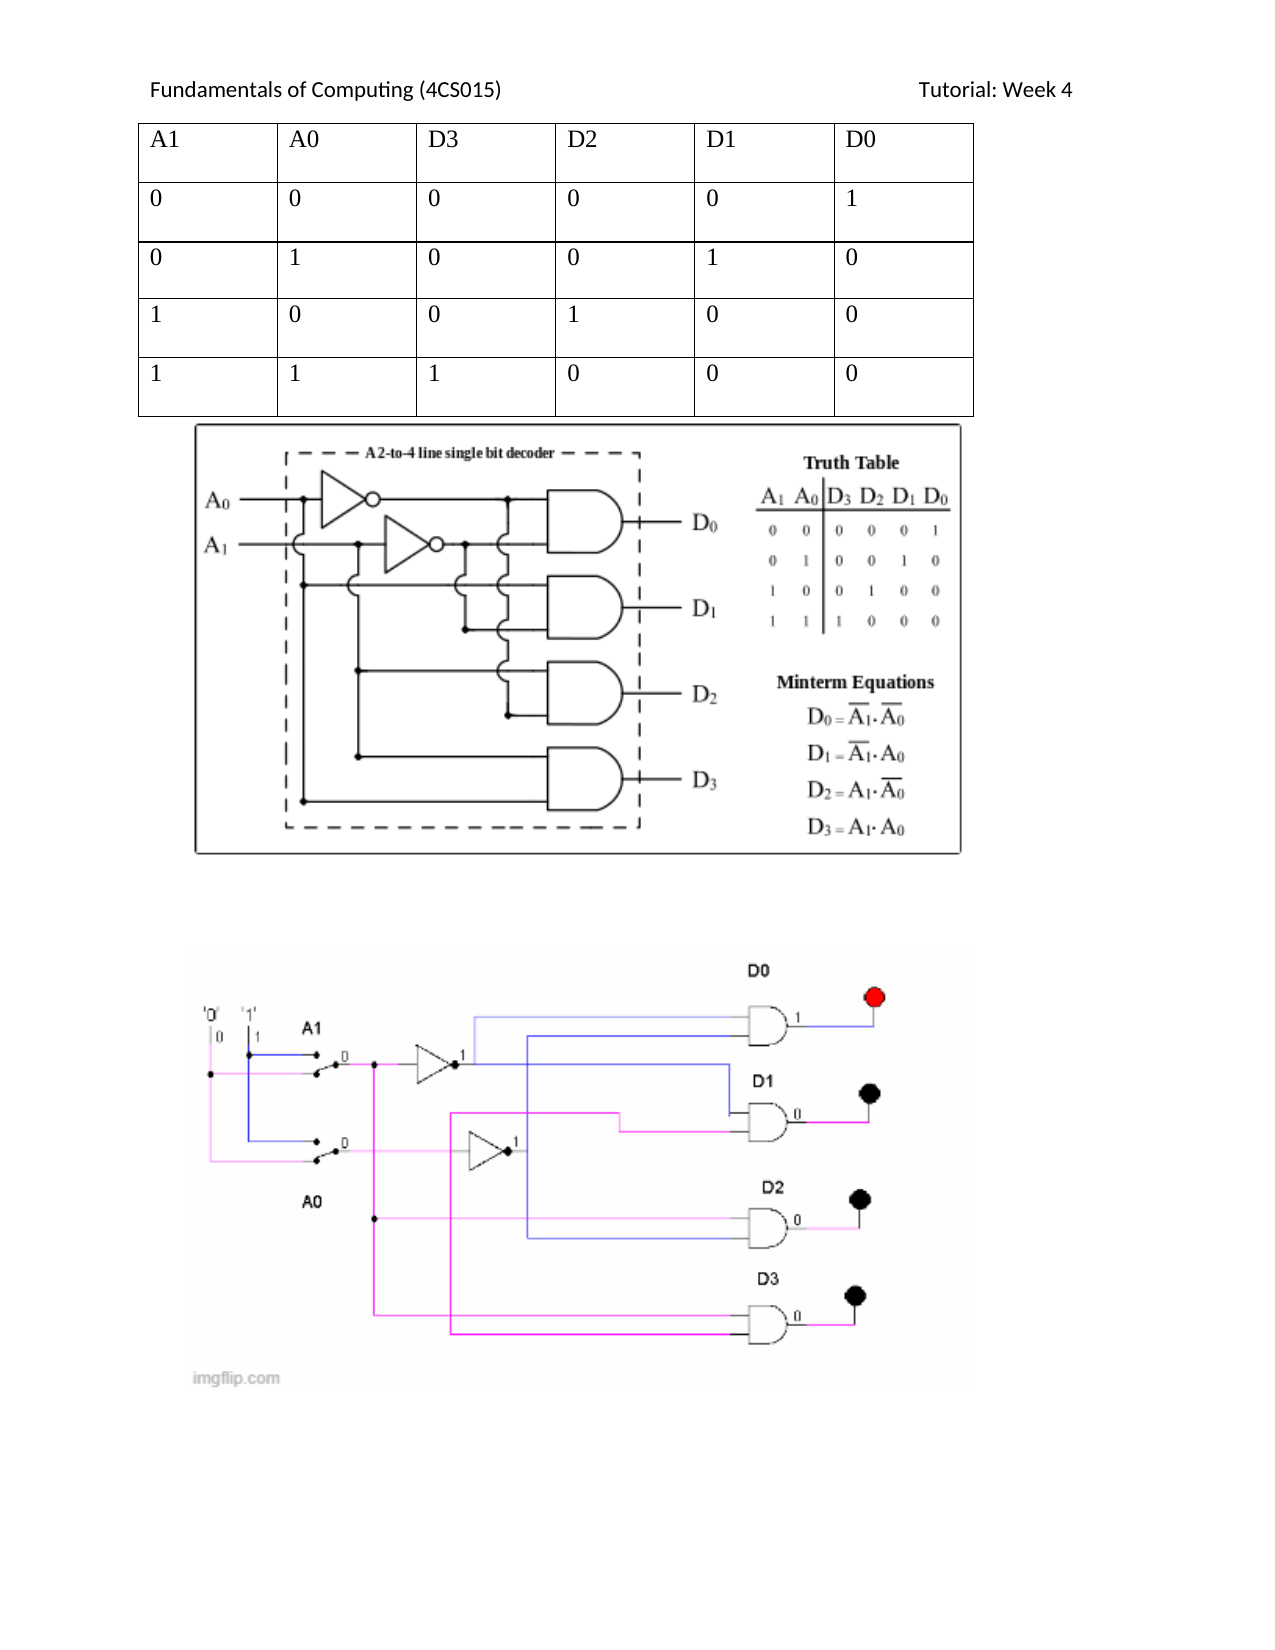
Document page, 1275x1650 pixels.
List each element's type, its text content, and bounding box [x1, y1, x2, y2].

table_cell 1 [417, 358, 555, 416]
table_header A0 [278, 124, 416, 182]
table_cell 1 [278, 358, 416, 416]
table_cell 0 [556, 243, 694, 298]
table_cell 0 [417, 299, 555, 357]
table_header D3 [417, 124, 555, 182]
table_cell 1 [278, 243, 416, 298]
table_header D2 [556, 124, 694, 182]
table_cell 1 [556, 299, 694, 357]
table_cell 0 [139, 243, 277, 298]
table_cell 1 [139, 358, 277, 416]
table_cell 0 [695, 299, 834, 357]
table_cell 0 [835, 299, 973, 357]
table_cell 0 [556, 358, 694, 416]
picture [187, 947, 970, 1392]
table_cell 0 [278, 183, 416, 241]
table_cell 1 [835, 183, 973, 241]
table_cell 0 [695, 358, 834, 416]
table_header D0 [835, 124, 973, 182]
picture [187, 417, 979, 861]
table_cell 0 [695, 183, 834, 241]
table_cell 1 [139, 299, 277, 357]
table_cell 0 [278, 299, 416, 357]
table_cell 0 [139, 183, 277, 241]
table_cell 0 [835, 358, 973, 416]
table_cell 0 [417, 183, 555, 241]
table_header D1 [695, 124, 834, 182]
table_cell 1 [695, 243, 834, 298]
table_cell 0 [835, 243, 973, 298]
table_header A1 [139, 124, 277, 182]
table_cell 0 [556, 183, 694, 241]
table_cell 0 [417, 243, 555, 298]
